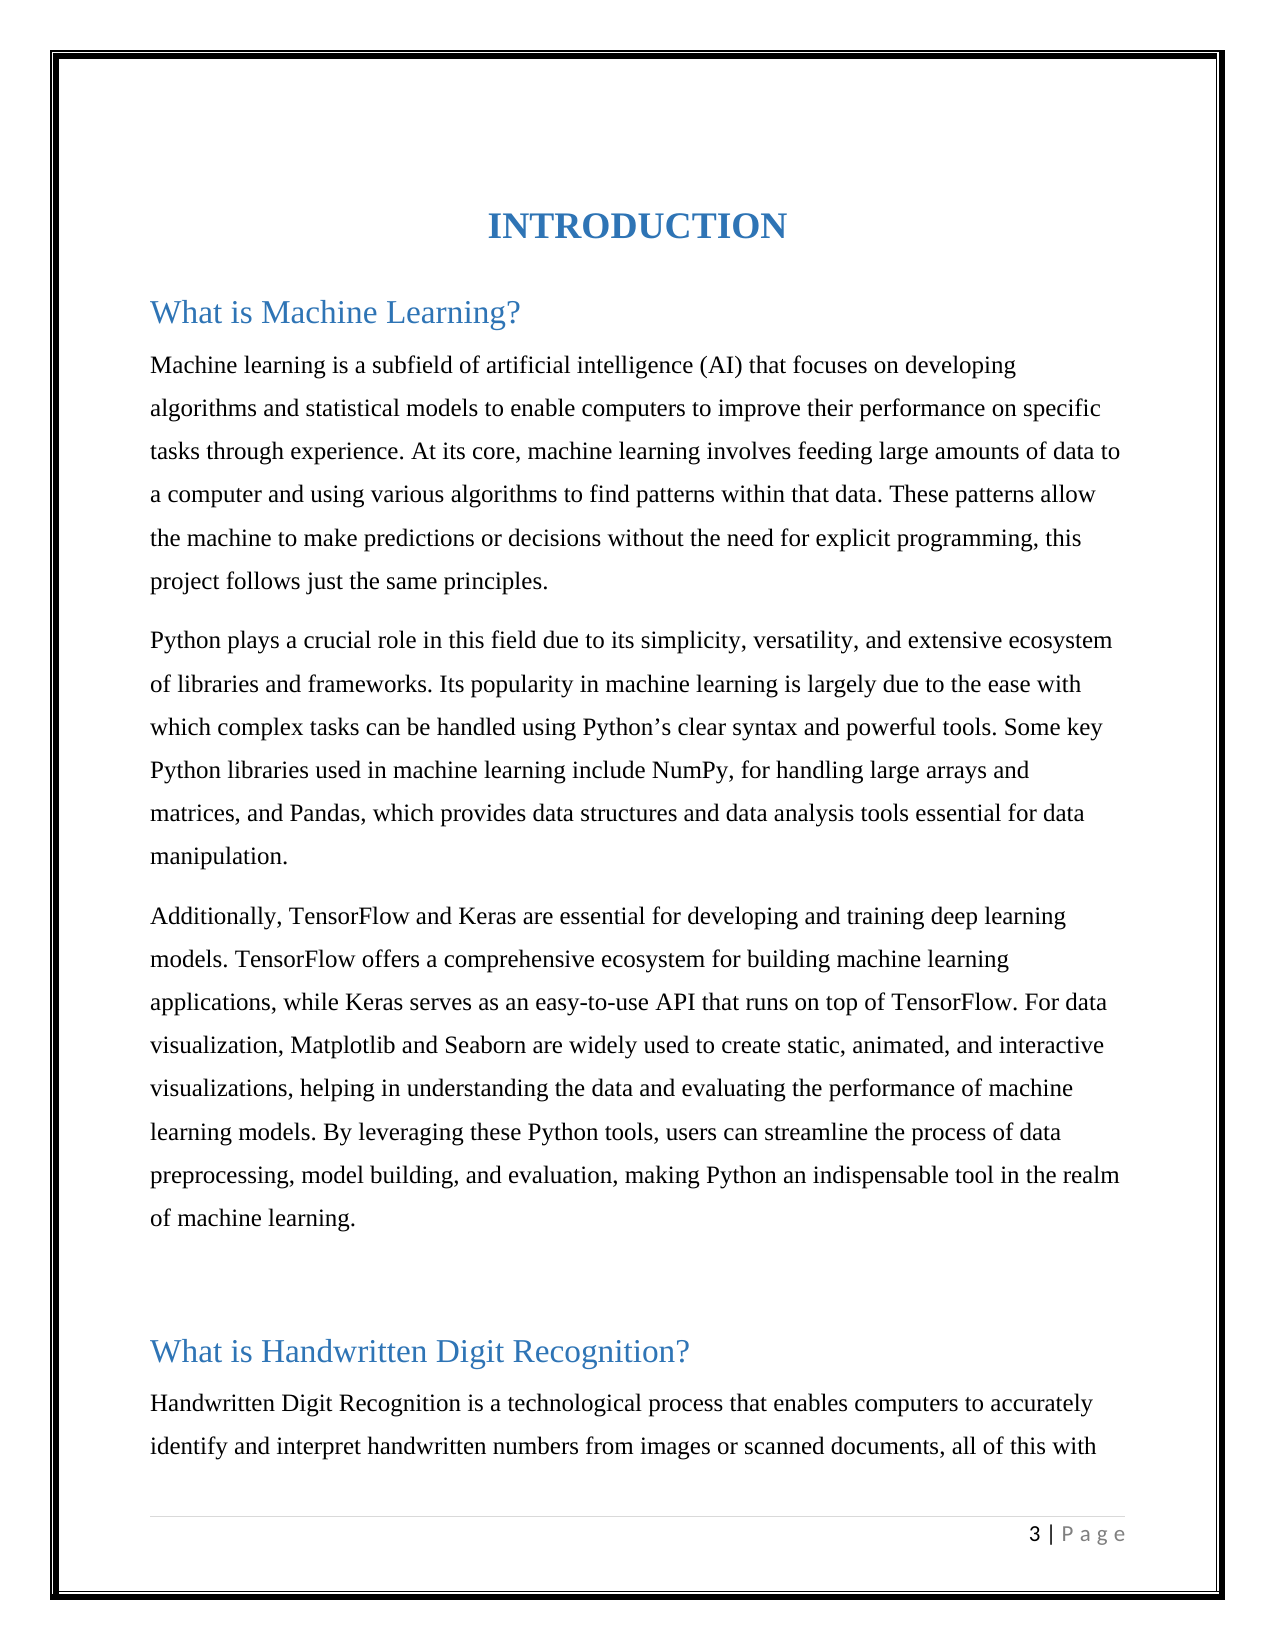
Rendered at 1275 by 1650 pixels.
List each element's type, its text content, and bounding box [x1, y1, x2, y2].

subtitle INTRODUCTION [150, 203, 1125, 246]
text Machine learning is a subfield of artificial intelligence (AI) that focuses on developing algorithms and statistical models to enable computers to improve their performance on specific tasks through experience. At its core, machine learning involves feeding large amounts of data to a computer and using various algorithms to find patterns within that data. These patterns allow the machine to make predictions or decisions without the need for explicit programming, this project follows just the same principles. [150, 350, 1125, 594]
text Additionally, TensorFlow and Keras are essential for developing and training deep learning models. TensorFlow offers a comprehensive ecosystem for building machine learning applications, while Keras serves as an easy-to-use API that runs on top of TensorFlow. For data visualization, Matplotlib and Seaborn are widely used to create static, animated, and interactive visualizations, helping in understanding the data and evaluating the performance of machine learning models. By leveraging these Python tools, users can streamline the process of data preprocessing, model building, and evaluation, making Python an indispensable tool in the realm of machine learning. [150, 901, 1125, 1232]
subtitle What is Machine Learning? [150, 293, 1125, 331]
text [150, 1388, 1125, 1460]
subtitle What is Handwritten Digit Recognition? [150, 1331, 1125, 1369]
text Python plays a crucial role in this field due to its simplicity, versatility, and extensive ecosystem of libraries and frameworks. Its popularity in machine learning is largely due to the ease with which complex tasks can be handled using Python’s clear syntax and powerful tools. Some key Python libraries used in machine learning include NumPy, for handling large arrays and matrices, and Pandas, which provides data structures and data analysis tools essential for data manipulation. [150, 626, 1125, 870]
